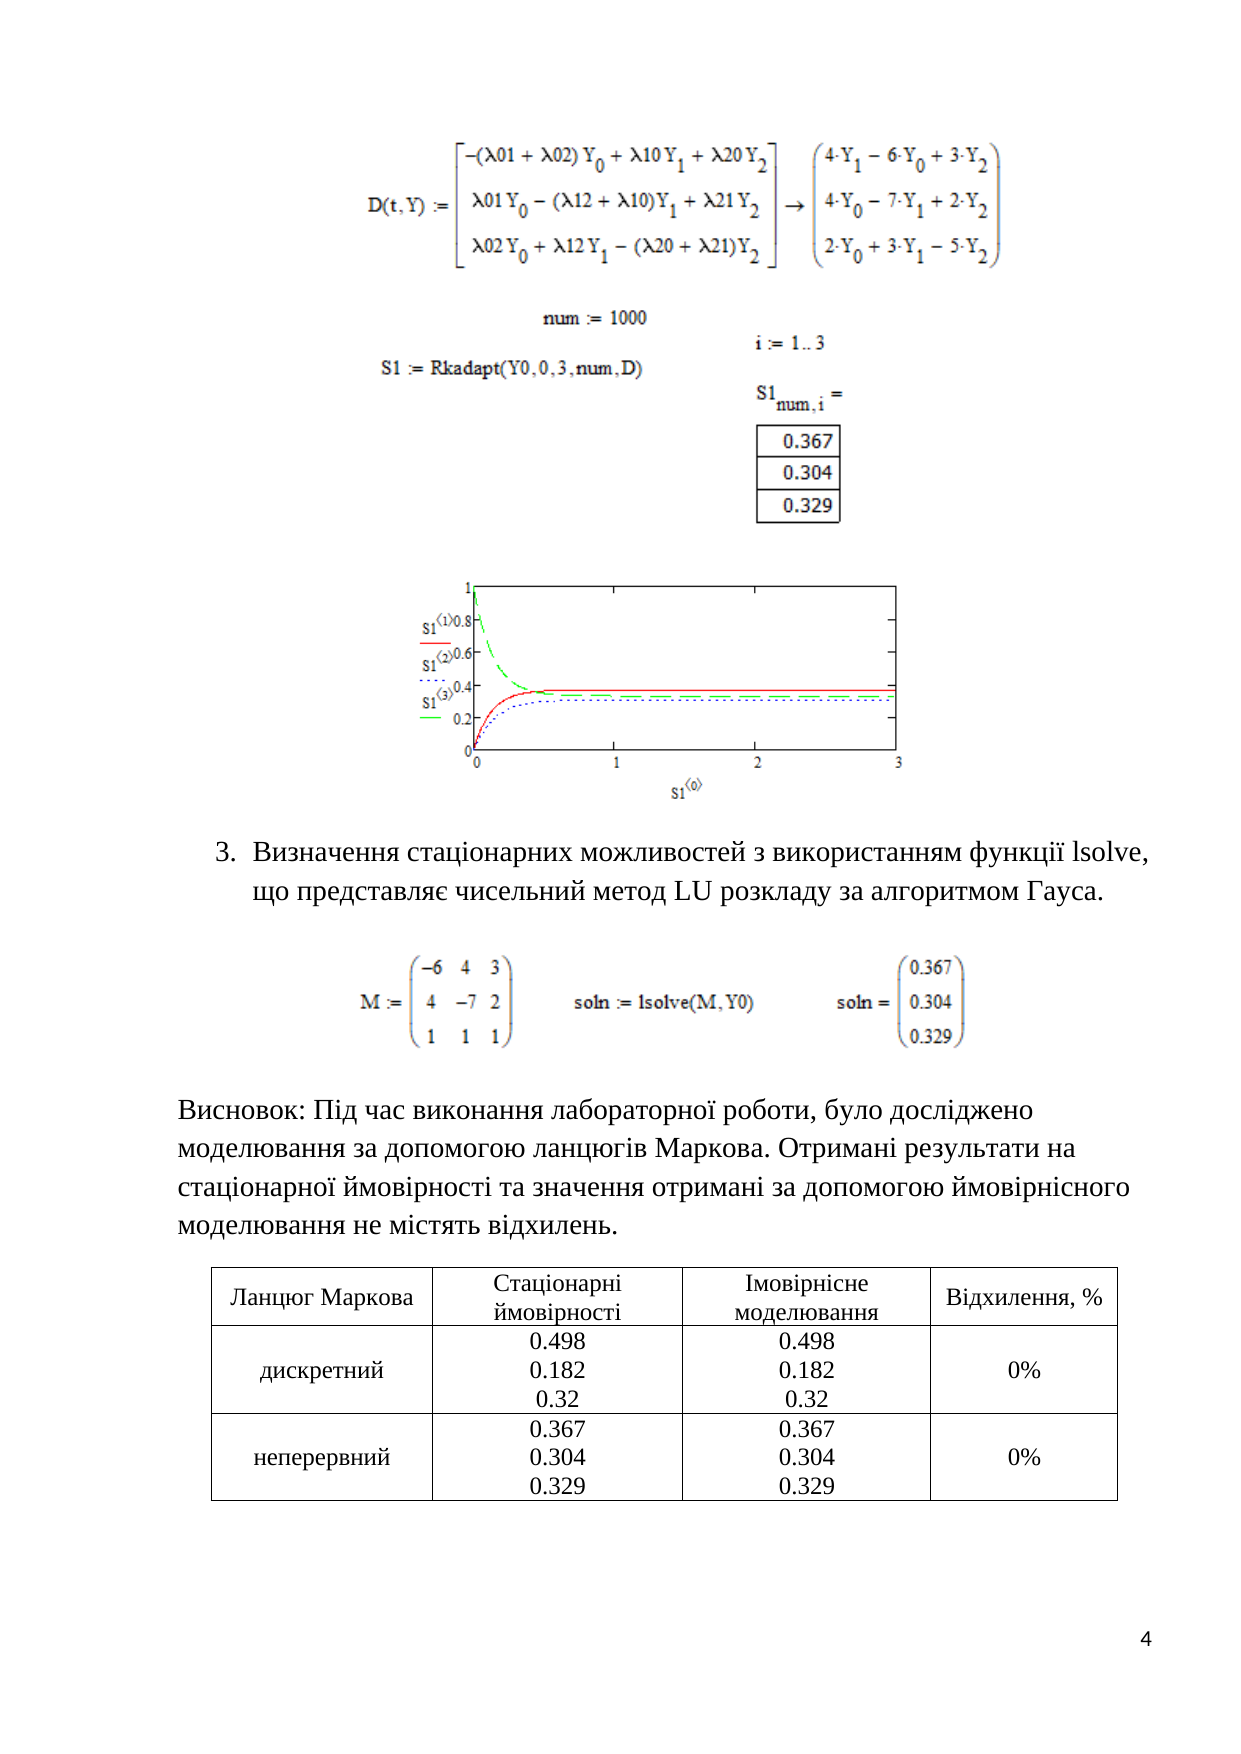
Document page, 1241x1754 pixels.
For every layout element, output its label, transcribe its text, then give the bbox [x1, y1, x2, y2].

table_cell дискретний [212, 1326, 432, 1413]
table_cell 0.367 0.304 0.329 [433, 1414, 682, 1500]
table_header Ланцюг Маркова [212, 1268, 432, 1325]
list Визначення стаціонарних можливостей з використанням функції lsolve, що представляє чисельний метод LU розкладу за алгоритмом Гауса. [215, 834, 1152, 907]
picture [347, 932, 982, 1067]
picture [399, 571, 930, 810]
table_cell 0.498 0.182 0.32 [683, 1326, 930, 1413]
picture [339, 118, 1027, 547]
table_cell 0% [931, 1414, 1117, 1500]
table_cell 0.367 0.304 0.329 [683, 1414, 930, 1500]
table_header Відхилення, % [931, 1268, 1117, 1325]
text Висновок: Під час виконання лабораторної роботи, було досліджено моделювання за допомогою ланцюгів Маркова. Отримані результати на стаціонарної ймовірності та значення отримані за допомогою ймовірнісного моделювання не містять відхилень. [177, 1092, 1152, 1241]
table_cell 0% [931, 1326, 1117, 1413]
table_header Імовірнісне моделювання [683, 1268, 930, 1325]
table_cell 0.498 0.182 0.32 [433, 1326, 682, 1413]
table_header Стаціонарні ймовірності [433, 1268, 682, 1325]
table_cell неперервний [212, 1414, 432, 1500]
